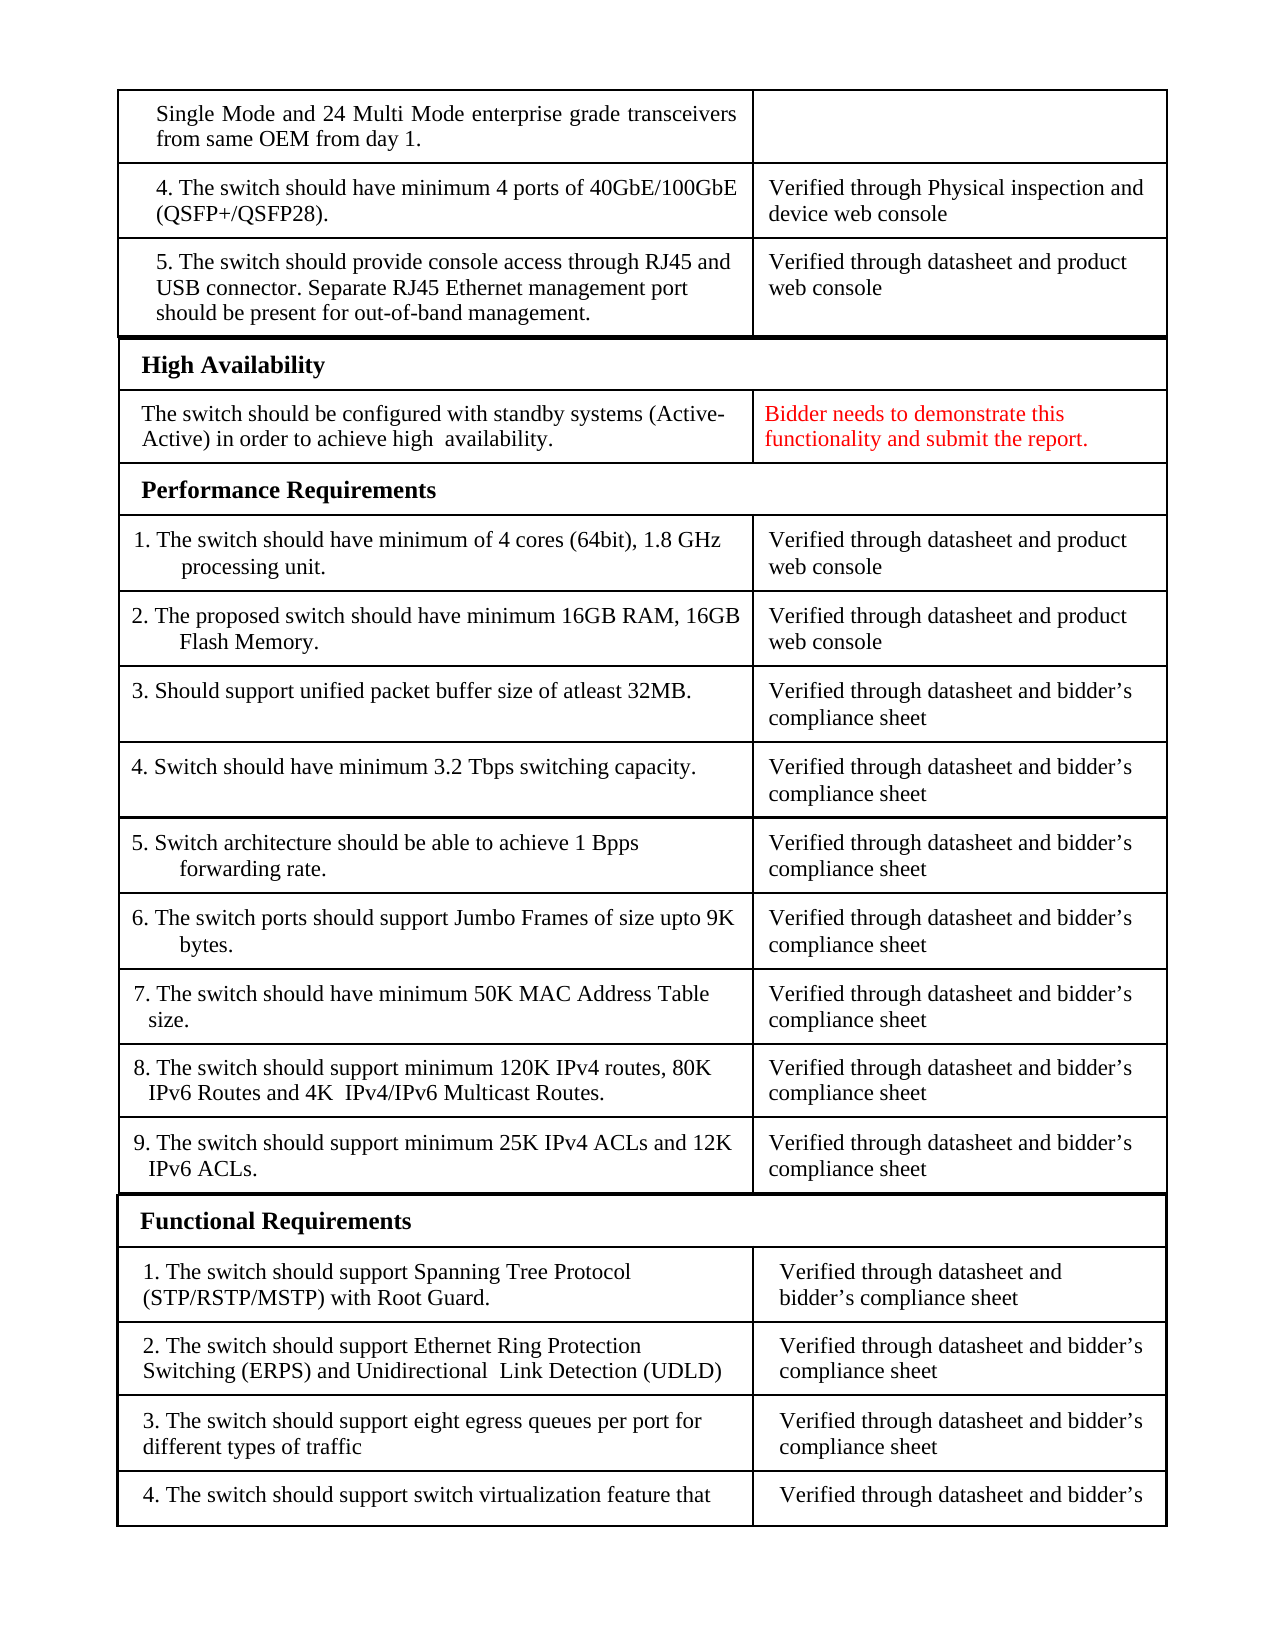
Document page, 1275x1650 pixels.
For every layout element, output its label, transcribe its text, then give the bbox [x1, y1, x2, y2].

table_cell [754, 1472, 1165, 1525]
table_cell 8. The switch should support minimum 120K IPv4 routes, 80K IPv6 Routes and 4K IPv4/IPv6 Multicast Routes. [120, 1045, 752, 1116]
table_cell 4. Switch should have minimum 3.2 Tbps switching capacity. [120, 743, 752, 816]
table_cell Verified through datasheet and bidder’s compliance sheet [754, 819, 1166, 892]
table_cell 3. Should support unified packet buffer size of atleast 32MB. [120, 667, 752, 741]
table_cell Verified through datasheet and bidder’s compliance sheet [754, 1118, 1166, 1192]
table_cell 6. The switch ports should support Jumbo Frames of size upto 9K bytes. [120, 894, 752, 968]
table_cell Performance Requirements [120, 464, 1166, 514]
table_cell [754, 91, 1166, 162]
table_cell Verified through Physical inspection and device web console [754, 164, 1166, 237]
table_cell Verified through datasheet and bidder’s compliance sheet [754, 1396, 1165, 1470]
table_header Functional Requirements [119, 1196, 1165, 1246]
table_cell 1. The switch should have minimum of 4 cores (64bit), 1.8 GHz processing unit. [120, 516, 752, 589]
table_cell Verified through datasheet and bidder’s compliance sheet [754, 743, 1166, 816]
table_cell 5. Switch architecture should be able to achieve 1 Bpps forwarding rate. [120, 819, 752, 892]
table_cell Verified through datasheet and bidder’s compliance sheet [754, 1248, 1165, 1321]
table_cell 2. The proposed switch should have minimum 16GB RAM, 16GB Flash Memory. [120, 592, 752, 665]
table_cell Bidder needs to demonstrate this functionality and submit the report. [754, 391, 1166, 462]
table_cell 5. The switch should provide console access through RJ45 and USB connector. Separate RJ45 Ethernet management port should be present for out-of-band management. [119, 239, 752, 335]
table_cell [119, 91, 752, 162]
table_cell Verified through datasheet and bidder’s compliance sheet [754, 894, 1166, 968]
table_cell Verified through datasheet and bidder’s compliance sheet [754, 667, 1166, 741]
table_cell The switch should be configured with standby systems (Active-Active) in order to achieve high availability. [120, 391, 752, 462]
table_cell 1. The switch should support Spanning Tree Protocol (STP/RSTP/MSTP) with Root Guard. [119, 1248, 752, 1321]
table_cell Verified through datasheet and bidder’s compliance sheet [754, 970, 1166, 1043]
table_cell Verified through datasheet and bidder’s compliance sheet [754, 1323, 1165, 1394]
table_cell Verified through datasheet and product web console [754, 592, 1166, 665]
table_cell 7. The switch should have minimum 50K MAC Address Table size. [120, 970, 752, 1043]
table_cell Verified through datasheet and product web console [754, 239, 1166, 335]
table_cell 9. The switch should support minimum 25K IPv4 ACLs and 12K IPv6 ACLs. [120, 1118, 752, 1192]
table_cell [119, 1472, 752, 1525]
table_cell 2. The switch should support Ethernet Ring Protection Switching (ERPS) and Unidirectional Link Detection (UDLD) [119, 1323, 752, 1394]
table_cell Verified through datasheet and product web console [754, 516, 1166, 589]
table_cell Verified through datasheet and bidder’s compliance sheet [754, 1045, 1166, 1116]
table_cell 4. The switch should have minimum 4 ports of 40GbE/100GbE (QSFP+/QSFP28). [119, 164, 752, 237]
table_cell 3. The switch should support eight egress queues per port for different types of traffic [119, 1396, 752, 1470]
table_header High Availability [120, 340, 1166, 389]
